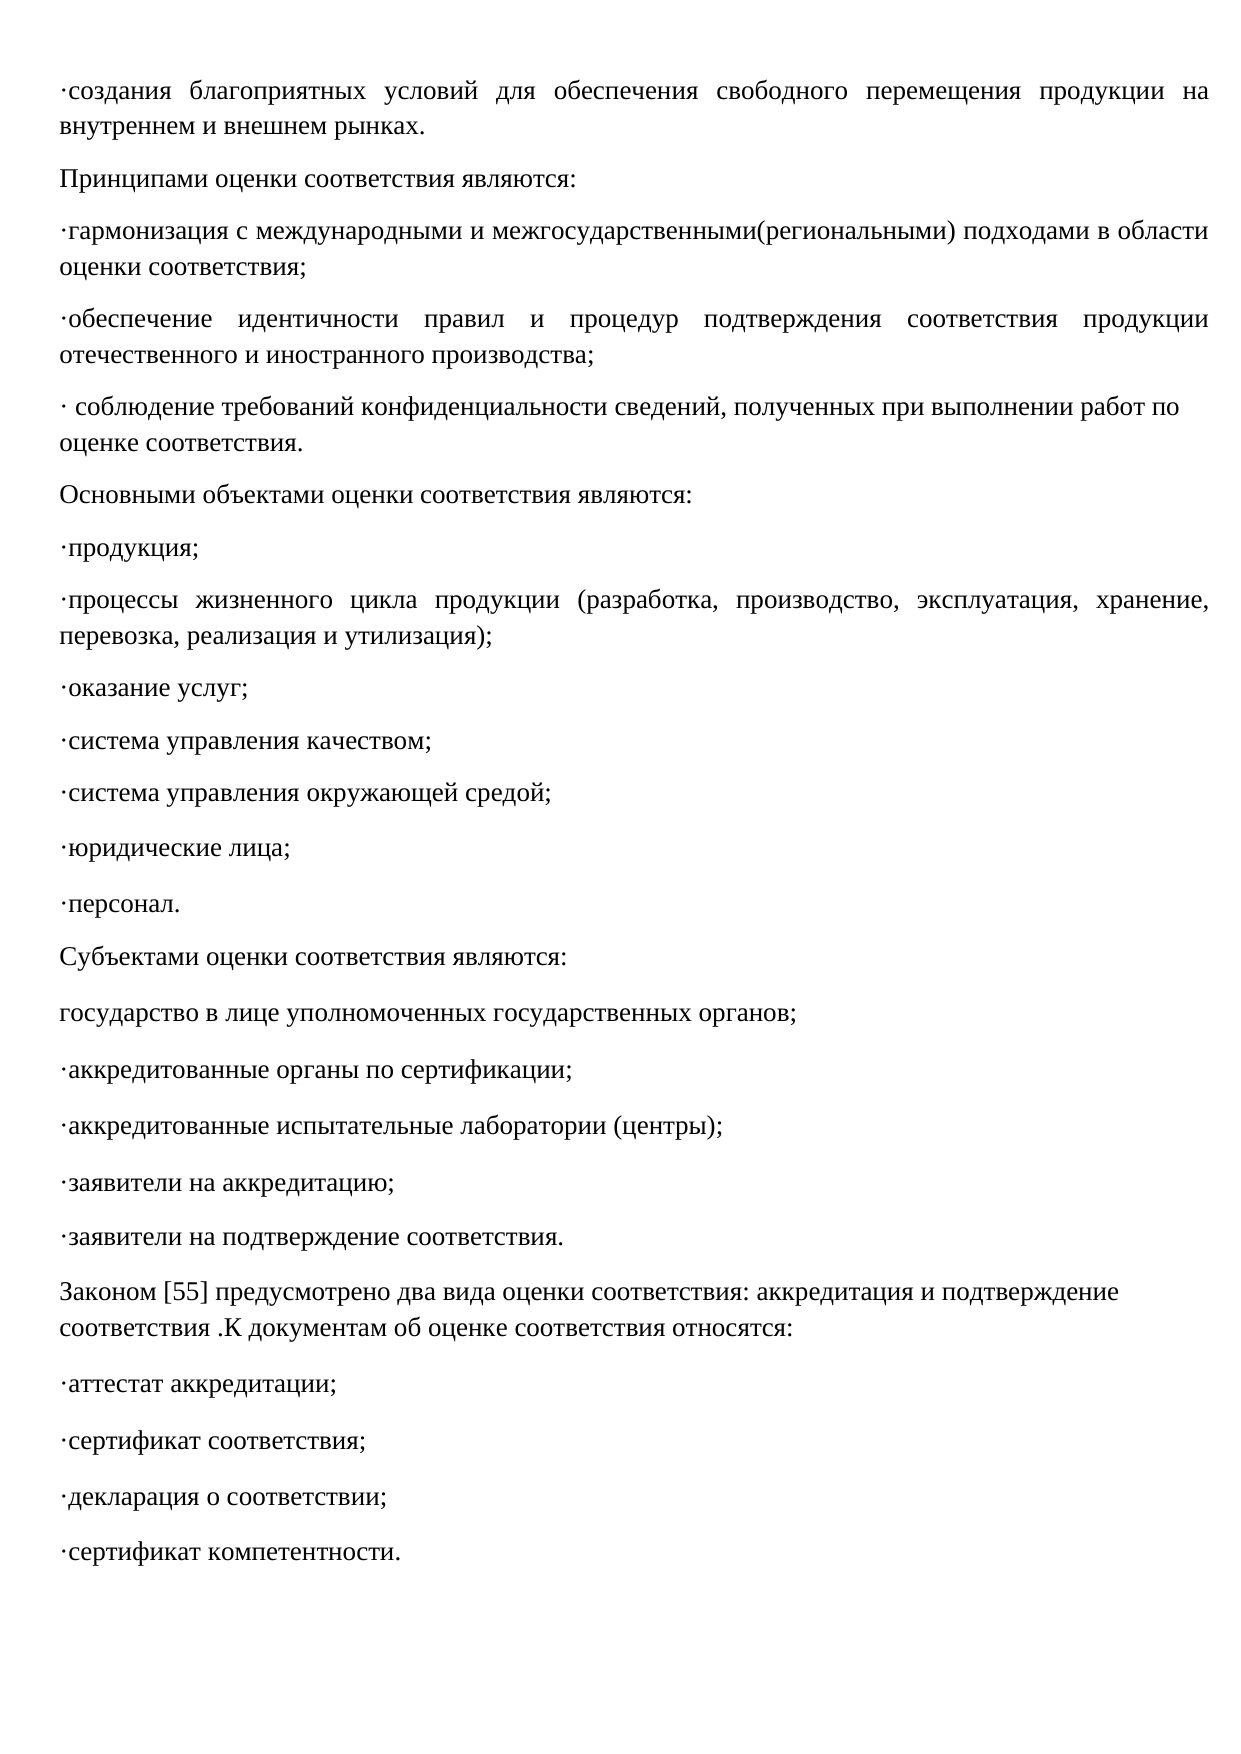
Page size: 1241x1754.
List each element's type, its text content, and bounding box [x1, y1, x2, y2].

text ·система управления окружающей средой; [3, 776, 1210, 807]
text Основными объектами оценки соответствия являются: [1, 479, 1210, 510]
text ·продукция; [3, 531, 1210, 562]
text ·создания благоприятных условий для обеспечения свободного перемещения продукции на внутреннем и внешнем рынках. [59, 74, 1240, 141]
text ·оказание услуг; [3, 672, 1210, 703]
text ·декларация о соответствии; [3, 1480, 1210, 1512]
text ·заявители на аккредитацию; [3, 1166, 1210, 1197]
text государство в лице уполномоченных государственных органов; [3, 996, 1210, 1027]
text Законом [55] предусмотрено два вида оценки соответствия: аккредитация и подтверждение соответствия .К документам об оценке соответствия относятся: [59, 1275, 1240, 1342]
text ·обеспечение идентичности правил и процедур подтверждения соответствия продукции отечественного и иностранного производства; [59, 302, 1240, 369]
text Субъектами оценки соответствия являются: [1, 940, 1210, 971]
text Принципами оценки соответствия являются: [1, 162, 1210, 193]
text ·аккредитованные испытательные лаборатории (центры); [3, 1109, 1210, 1141]
text ·персонал. [3, 887, 1210, 918]
text ·аттестат аккредитации; [3, 1367, 1210, 1398]
text · соблюдение требований конфиденциальности сведений, полученных при выполнении работ по оценке соответствия. [59, 391, 1240, 457]
text ·система управления качеством; [3, 724, 1210, 755]
text ·сертификат компетентности. [3, 1535, 1210, 1566]
text ·гармонизация с международными и межгосударственными(региональными) подходами в области оценки соответствия; [59, 214, 1240, 281]
text ·юридические лица; [3, 831, 1210, 862]
text ·сертификат соответствия; [3, 1424, 1210, 1455]
text ·заявители на подтверждение соответствия. [3, 1221, 1210, 1252]
text ·аккредитованные органы по сертификации; [3, 1053, 1210, 1084]
text ·процессы жизненного цикла продукции (разработка, производство, эксплуатация, хранение, перевозка, реализация и утилизация); [59, 583, 1240, 650]
